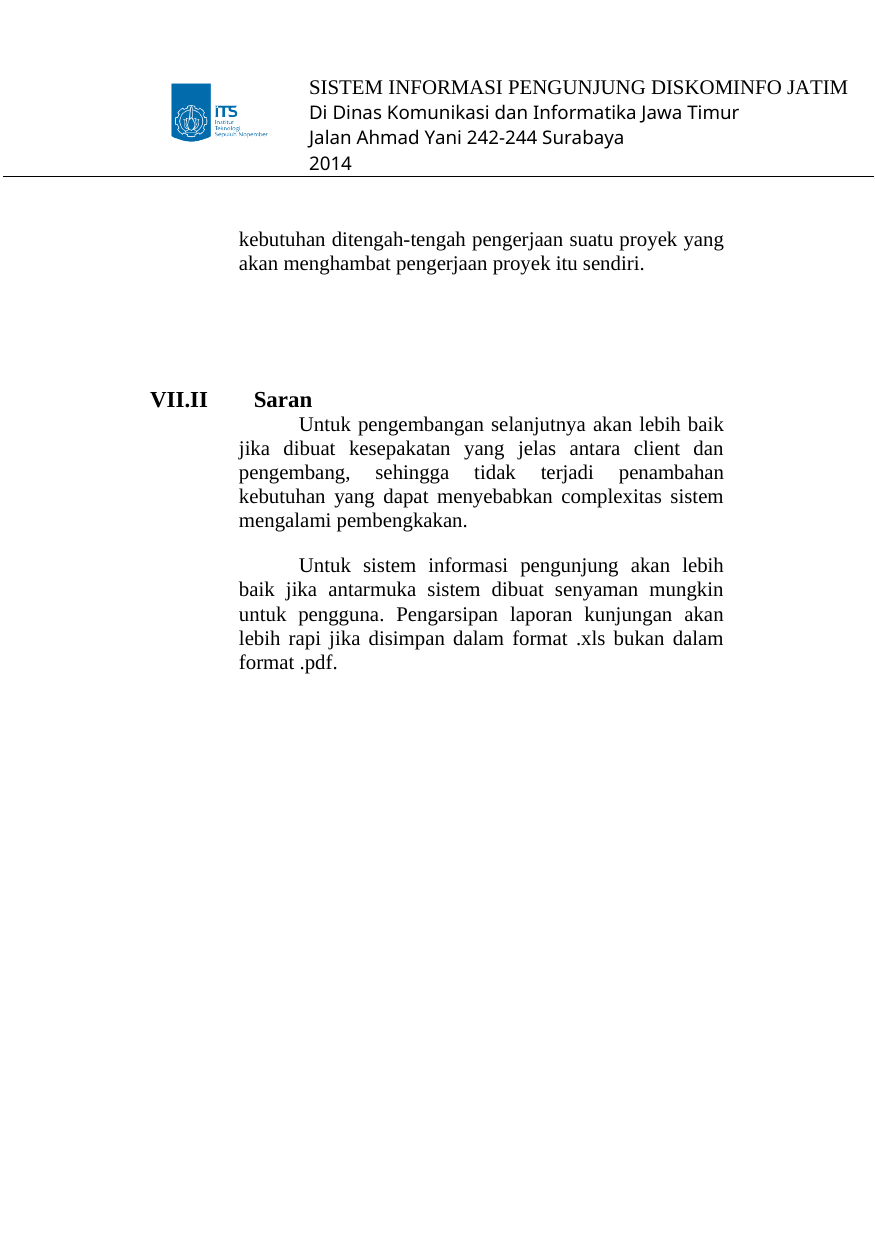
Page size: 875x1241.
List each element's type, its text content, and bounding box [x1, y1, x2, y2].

text Untuk sistem informasi pengunjung akan lebih baik jika antarmuka sistem dibuat senyaman mungkin untuk pengguna. Pengarsipan laporan kunjungan akan lebih rapi jika disimpan dalam format .xls bukan dalam format .pdf. [239, 553, 724, 674]
subtitle Saran [150, 386, 724, 412]
picture [152, 74, 284, 152]
text Untuk pengembangan selanjutnya akan lebih baik jika dibuat kesepakatan yang jelas antara client dan pengembang, sehingga tidak terjadi penambahan kebutuhan yang dapat menyebabkan complexitas sistem mengalami pembengkakan. [239, 412, 724, 532]
